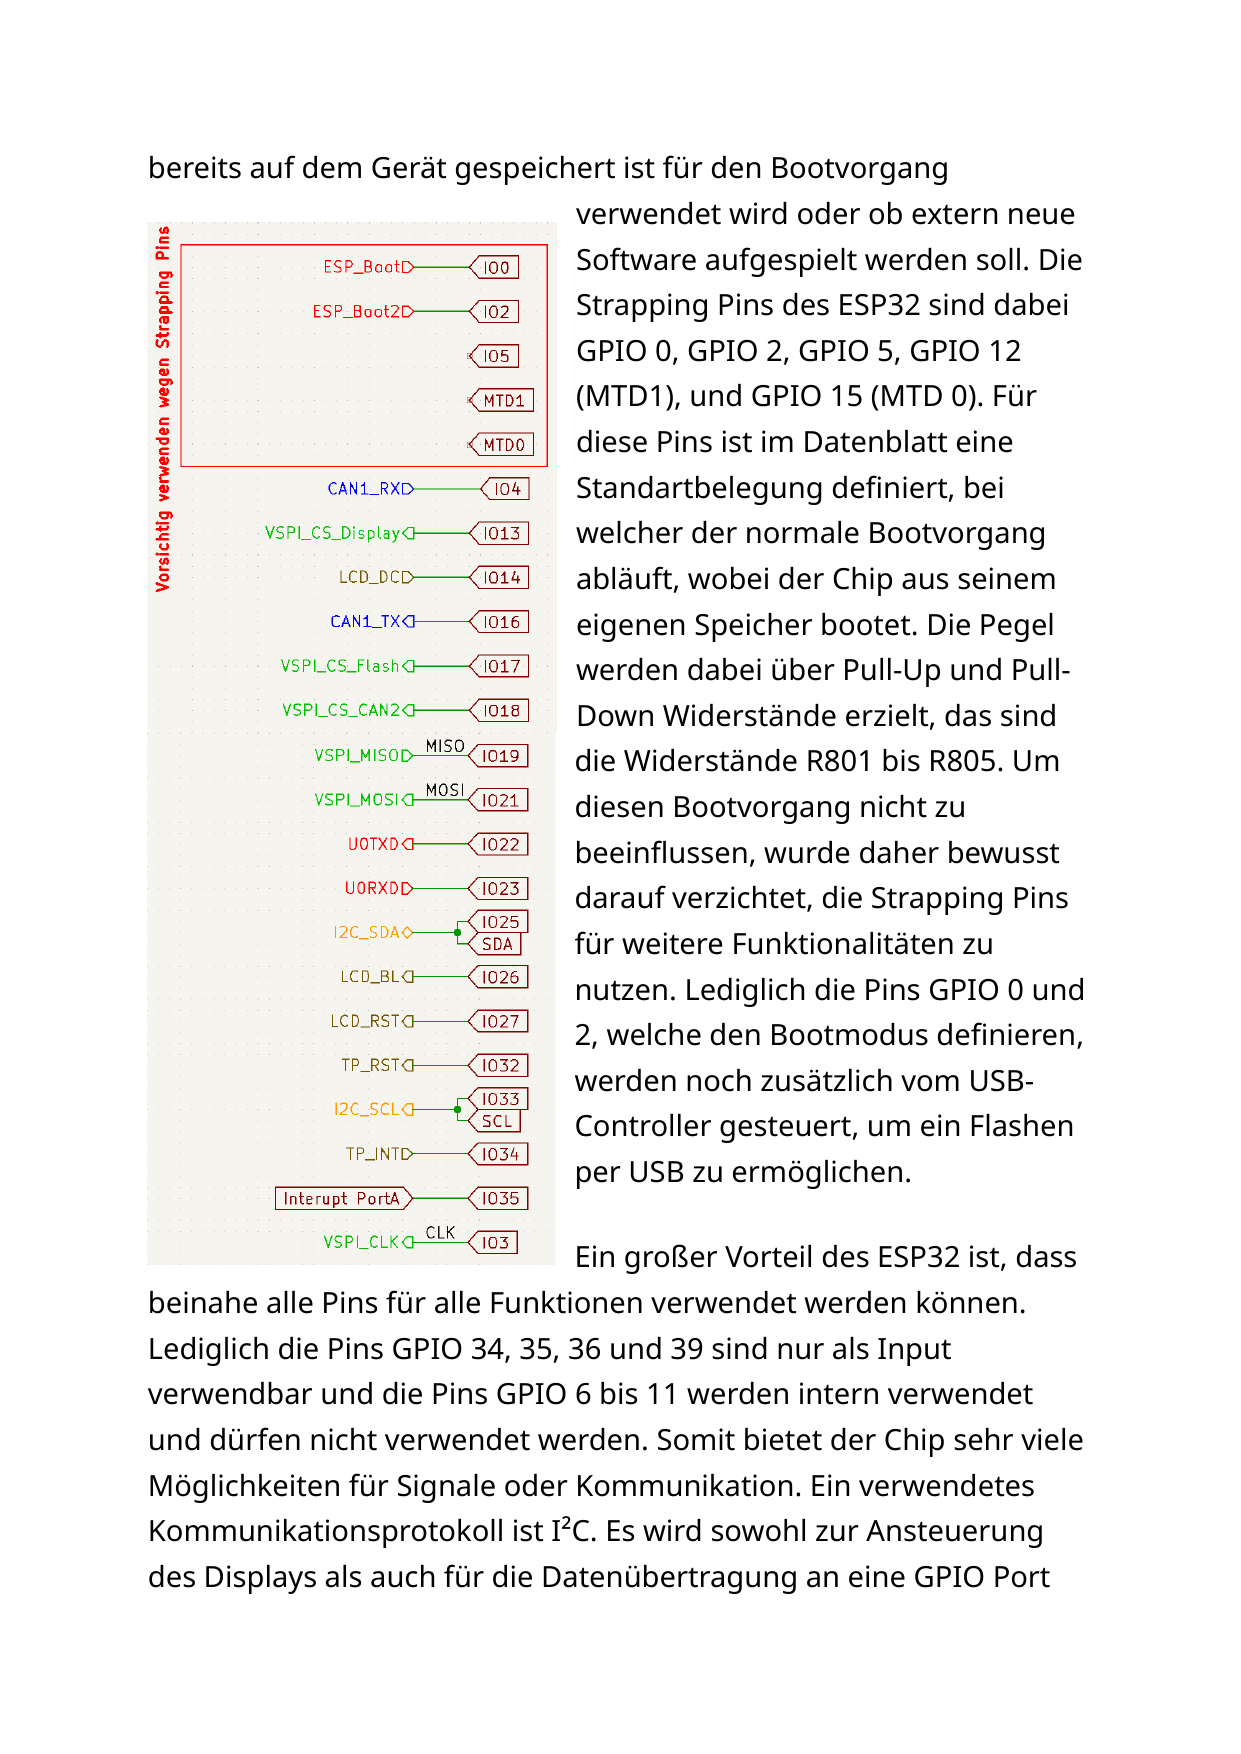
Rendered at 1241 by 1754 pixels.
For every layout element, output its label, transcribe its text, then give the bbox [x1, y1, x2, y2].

picture [147, 222, 558, 1265]
